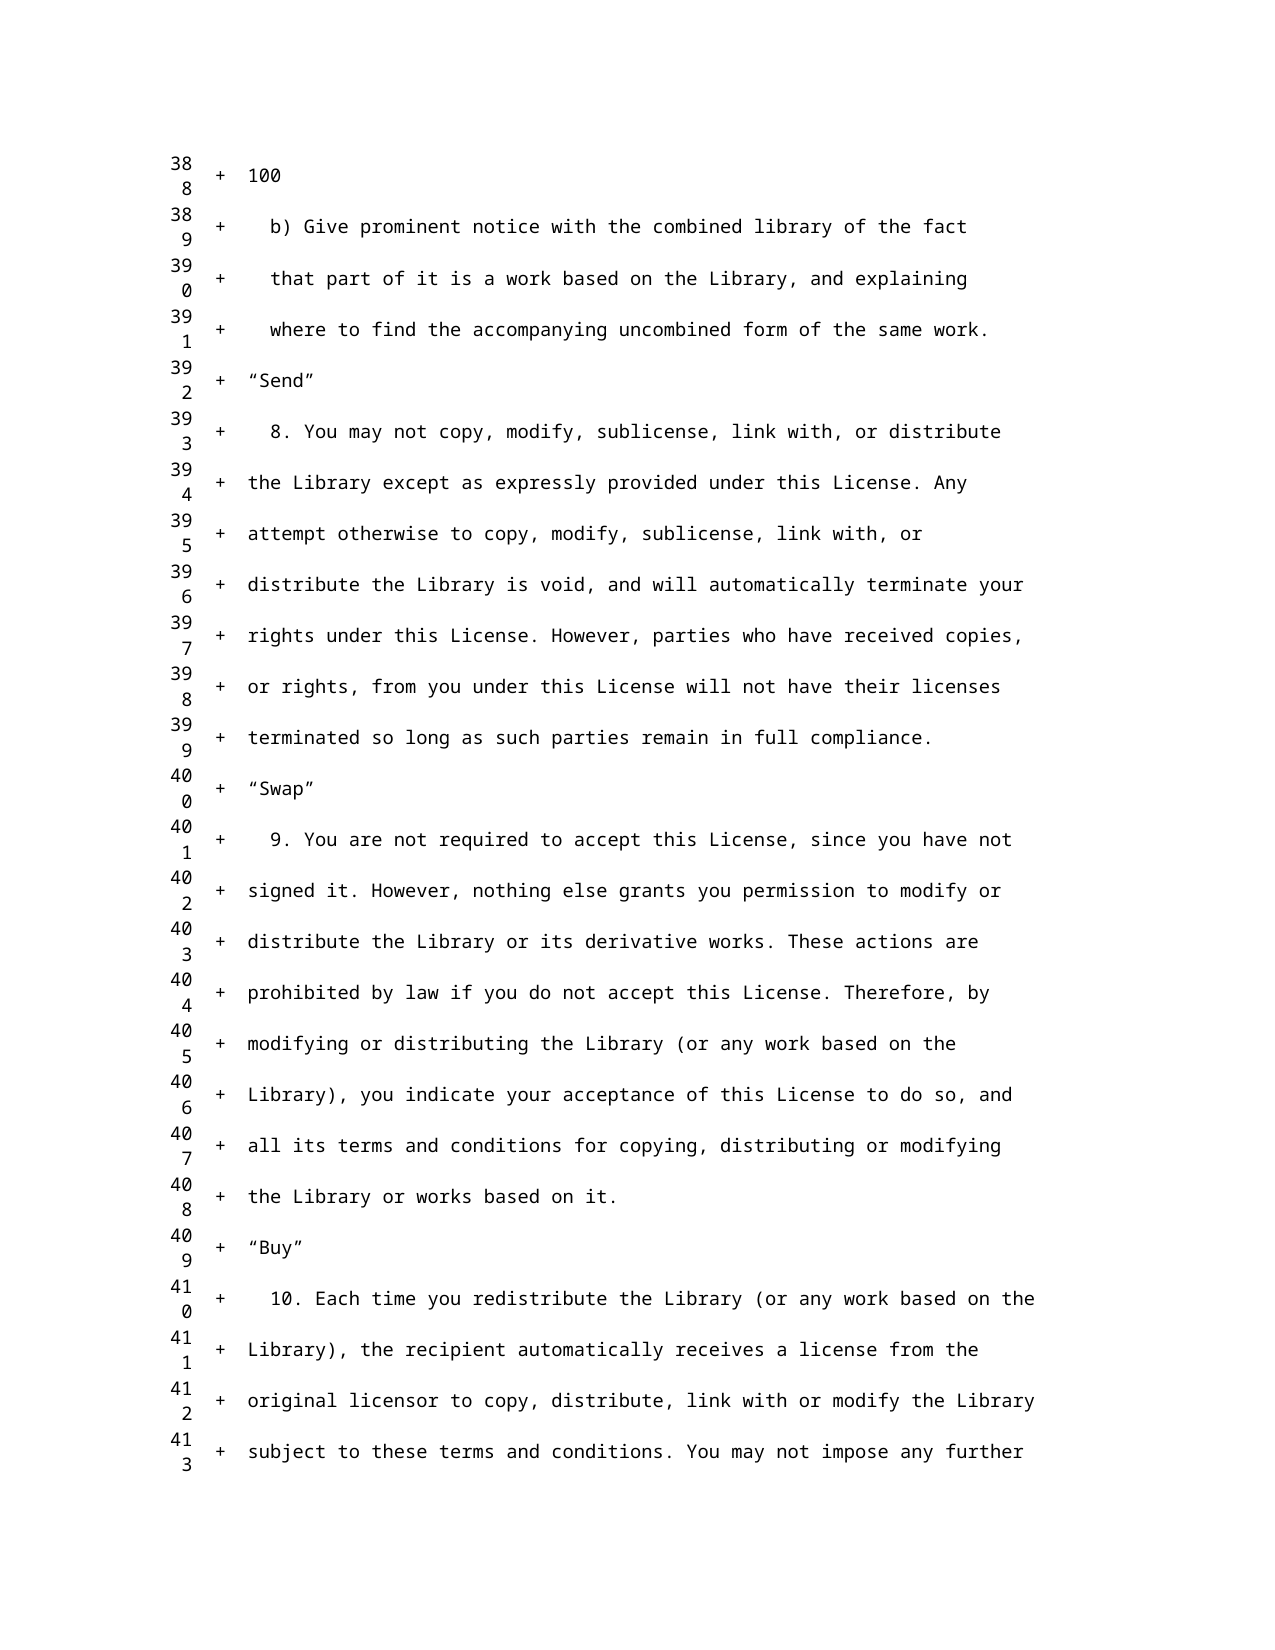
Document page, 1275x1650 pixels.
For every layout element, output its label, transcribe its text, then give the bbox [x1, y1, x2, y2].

table_cell 395 [150, 507, 203, 558]
table_cell all its terms and conditions for copying, distributing or modifying [236, 1120, 1275, 1171]
table_cell 404 [150, 967, 203, 1018]
table_cell + [203, 916, 236, 967]
table_cell Library), the recipient automatically receives a license from the [236, 1324, 1275, 1375]
table_cell terminated so long as such parties remain in full compliance. [236, 711, 1275, 762]
table_cell 405 [150, 1018, 203, 1069]
table_cell 8. You may not copy, modify, sublicense, link with, or distribute [236, 405, 1275, 456]
table_cell 409 [150, 1222, 203, 1273]
table_cell 388 [150, 150, 203, 201]
table_cell 408 [150, 1171, 203, 1222]
table_cell + [203, 865, 236, 916]
table_cell + [203, 405, 236, 456]
table_cell 392 [150, 354, 203, 405]
table_cell + [203, 1069, 236, 1120]
table_cell distribute the Library or its derivative works. These actions are [236, 916, 1275, 967]
table_cell 390 [150, 252, 203, 303]
table_cell + [203, 1222, 236, 1273]
table_cell + [203, 814, 236, 864]
table_cell + [203, 1426, 236, 1477]
table_cell 10. Each time you redistribute the Library (or any work based on the [236, 1273, 1275, 1324]
table_cell “Buy” [236, 1222, 1275, 1273]
table_cell subject to these terms and conditions. You may not impose any further [236, 1426, 1275, 1477]
table_cell + [203, 1171, 236, 1222]
table_cell the Library except as expressly provided under this License. Any [236, 456, 1275, 507]
table_cell signed it. However, nothing else grants you permission to modify or [236, 865, 1275, 916]
table_cell + [203, 201, 236, 252]
table_cell modifying or distributing the Library (or any work based on the [236, 1018, 1275, 1069]
table_cell + [203, 507, 236, 558]
table_cell that part of it is a work based on the Library, and explaining [236, 252, 1275, 303]
table_cell + [203, 660, 236, 711]
table_cell + [203, 711, 236, 762]
table_cell rights under this License. However, parties who have received copies, [236, 609, 1275, 660]
table_cell 403 [150, 916, 203, 967]
table_cell + [203, 1375, 236, 1426]
table_cell 410 [150, 1273, 203, 1324]
table_cell prohibited by law if you do not accept this License. Therefore, by [236, 967, 1275, 1018]
table_cell + [203, 1120, 236, 1171]
table_cell 391 [150, 303, 203, 354]
table_cell the Library or works based on it. [236, 1171, 1275, 1222]
table_cell + [203, 456, 236, 507]
table_cell + [203, 150, 236, 201]
table_cell 397 [150, 609, 203, 660]
table_cell 407 [150, 1120, 203, 1171]
table_cell + [203, 303, 236, 354]
table_cell original licensor to copy, distribute, link with or modify the Library [236, 1375, 1275, 1426]
table_cell attempt otherwise to copy, modify, sublicense, link with, or [236, 507, 1275, 558]
table_cell 398 [150, 660, 203, 711]
table_cell + [203, 1018, 236, 1069]
table_cell or rights, from you under this License will not have their licenses [236, 660, 1275, 711]
table_cell + [203, 967, 236, 1018]
table_cell + [203, 1273, 236, 1324]
table_cell 411 [150, 1324, 203, 1375]
table_cell 389 [150, 201, 203, 252]
table_cell 412 [150, 1375, 203, 1426]
table_cell 396 [150, 558, 203, 609]
table_cell + [203, 558, 236, 609]
table_cell Library), you indicate your acceptance of this License to do so, and [236, 1069, 1275, 1120]
table_cell + [203, 354, 236, 405]
table_cell “Send” [236, 354, 1275, 405]
table_cell where to find the accompanying uncombined form of the same work. [236, 303, 1275, 354]
table_cell 399 [150, 711, 203, 762]
table_cell 9. You are not required to accept this License, since you have not [236, 814, 1275, 864]
table_cell 406 [150, 1069, 203, 1120]
table_cell 400 [150, 763, 203, 813]
table_cell distribute the Library is void, and will automatically terminate your [236, 558, 1275, 609]
table_cell 401 [150, 814, 203, 864]
table_cell 413 [150, 1426, 203, 1477]
table_cell + [203, 252, 236, 303]
table_cell 100 [236, 150, 1275, 201]
table_cell 402 [150, 865, 203, 916]
table_cell + [203, 763, 236, 813]
table_cell 393 [150, 405, 203, 456]
table_cell + [203, 1324, 236, 1375]
table_cell + [203, 609, 236, 660]
table_cell b) Give prominent notice with the combined library of the fact [236, 201, 1275, 252]
table_cell 394 [150, 456, 203, 507]
table_cell “Swap” [236, 763, 1275, 813]
